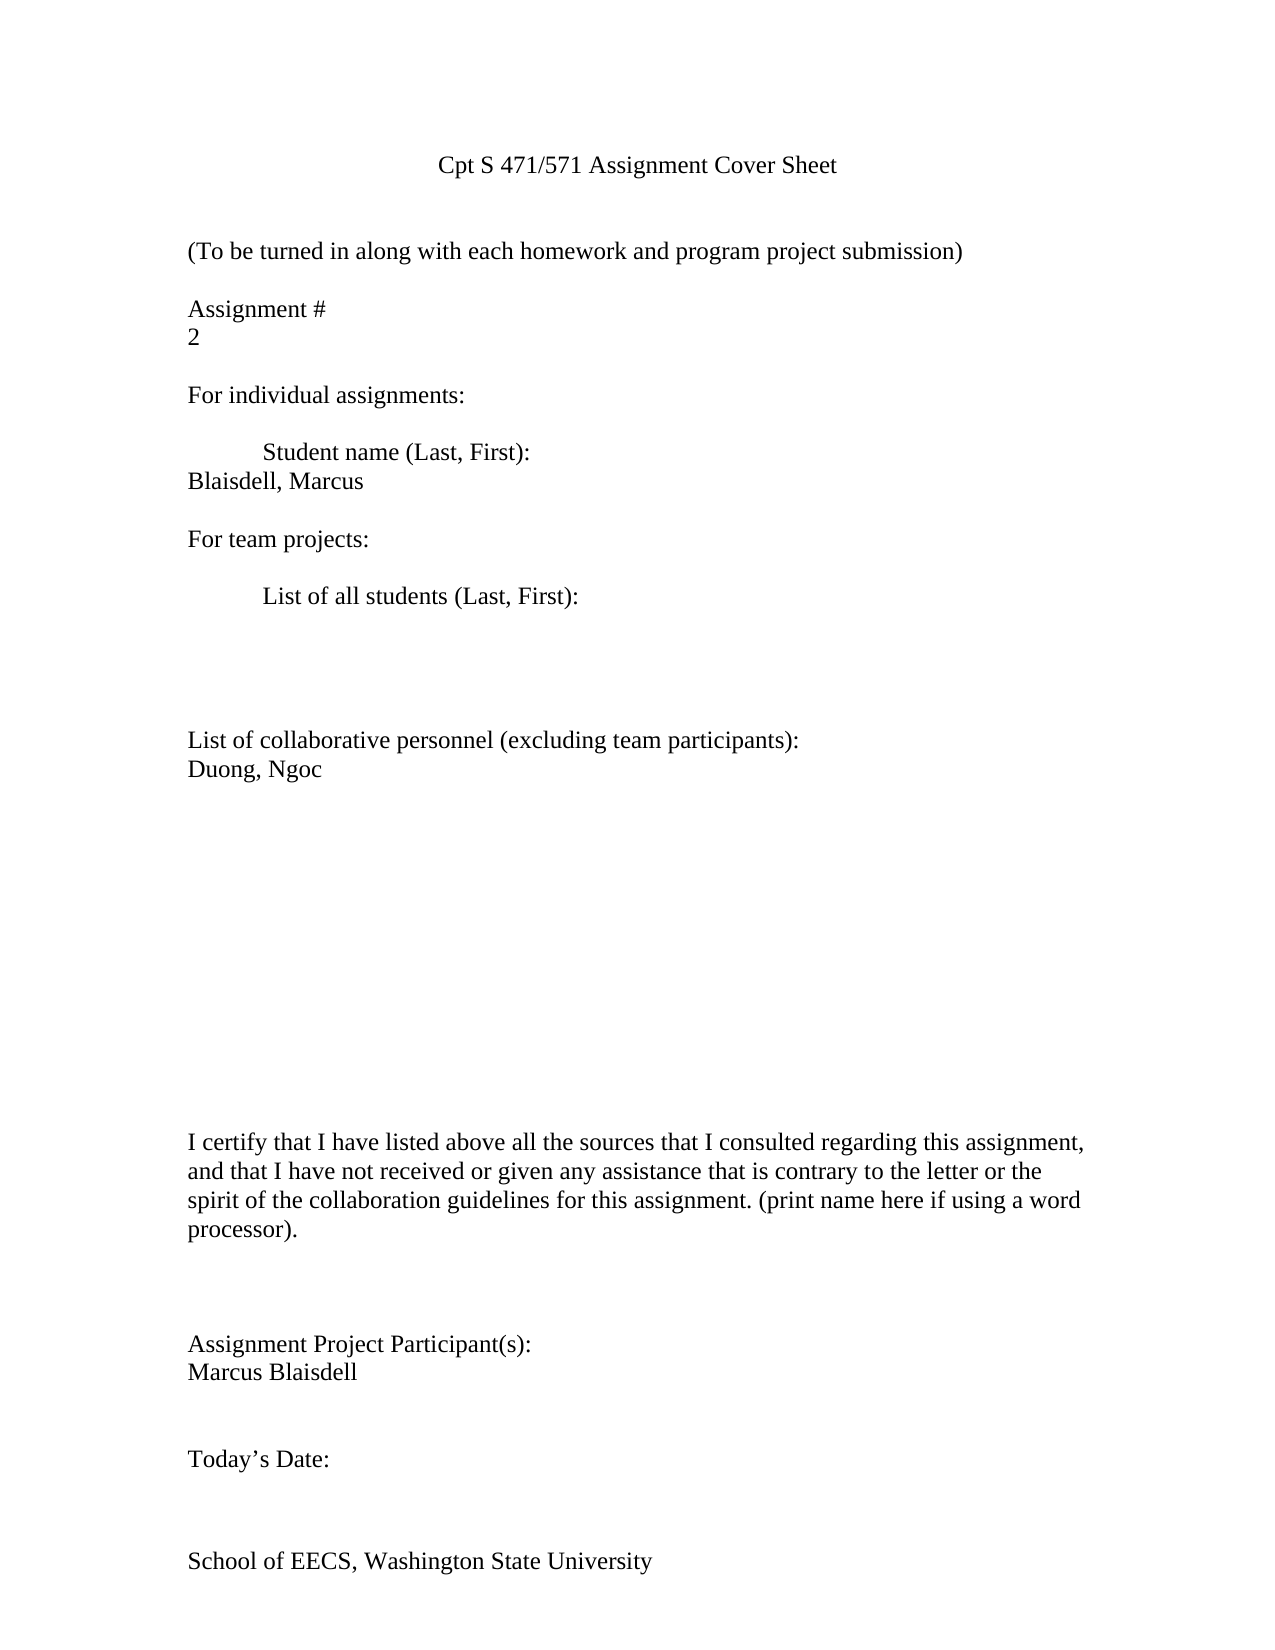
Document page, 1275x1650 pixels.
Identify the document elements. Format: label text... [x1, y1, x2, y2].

text 2 [187, 322, 1087, 351]
text For individual assignments: [187, 380, 1087, 409]
text Duong, Ngoc [187, 754, 1087, 782]
text Today’s Date: [187, 1444, 1087, 1472]
text Blaisdell, Marcus [187, 466, 1087, 495]
text Cpt S 471/571 Assignment Cover Sheet [187, 150, 1087, 179]
text Student name (Last, First): [187, 437, 1087, 466]
text List of collaborative personnel (excluding team participants): [187, 725, 1087, 754]
text For team projects: [187, 524, 1087, 552]
text Assignment # [187, 294, 1087, 322]
text List of all students (Last, First): [187, 581, 1087, 610]
text I certify that I have listed above all the sources that I consulted regarding this assignment, and that I have not received or given any assistance that is contrary to the letter or the spirit of the collaboration guidelines for this assignment. (print name here if using a word processor). [187, 1127, 1087, 1242]
text Assignment Project Participant(s): [187, 1329, 1087, 1357]
text Marcus Blaisdell [187, 1357, 1087, 1386]
text (To be turned in along with each homework and program project submission) [187, 236, 1087, 265]
